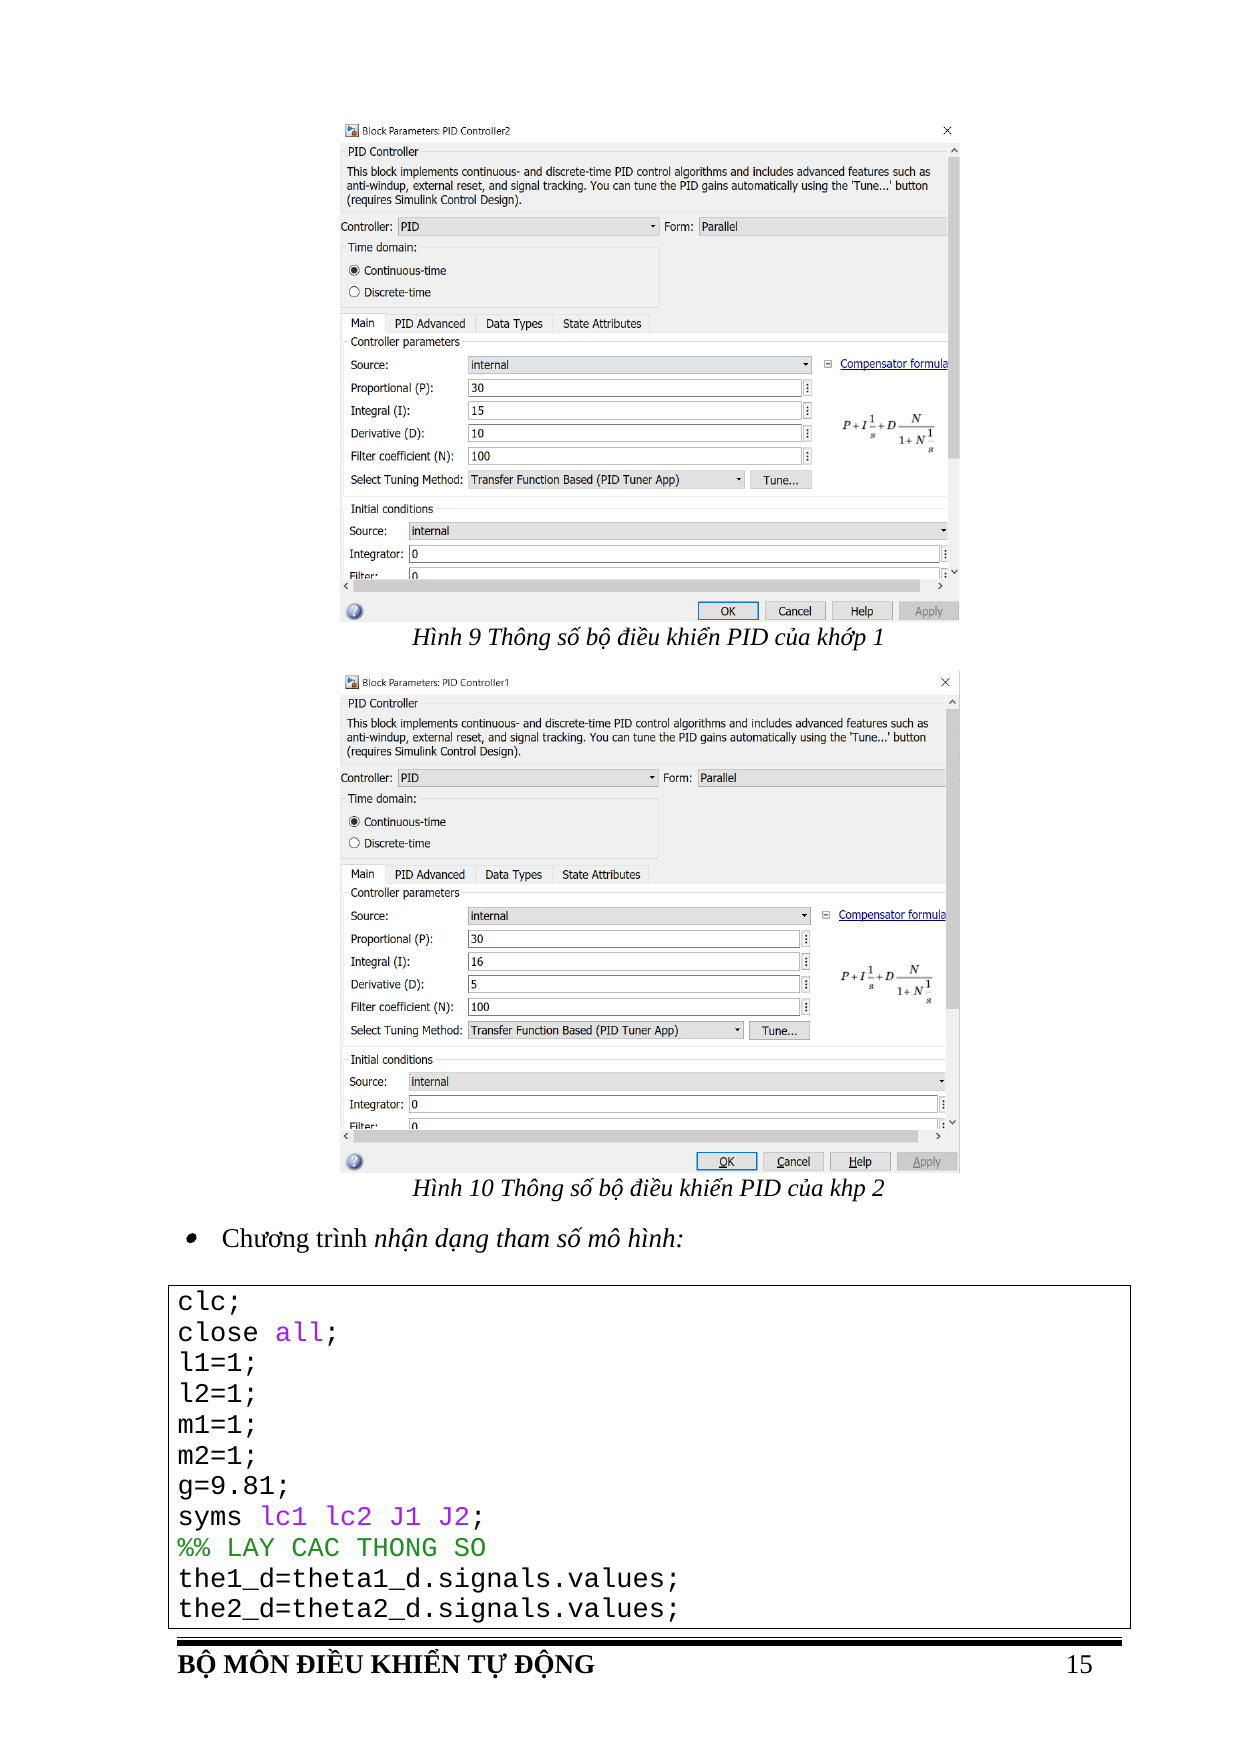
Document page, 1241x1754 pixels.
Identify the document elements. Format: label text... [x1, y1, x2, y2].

list Chương trình nhận dạng tham số mô hình: [184, 1222, 1122, 1253]
text Hình 9 Thông số bộ điều khiển PID của khớp 1 [177, 622, 1122, 651]
text l2=1; [177, 1380, 1122, 1411]
text m2=1; [177, 1441, 1122, 1472]
text m1=1; [177, 1411, 1122, 1441]
text the2_d=theta2_d.signals.values; [169, 1592, 1130, 1628]
picture [339, 671, 960, 1173]
text g=9.81; [177, 1472, 1122, 1503]
text Hình 10 Thông số bộ điều khiển PID của khp 2 [177, 1173, 1122, 1201]
picture [339, 118, 960, 622]
text close all; [177, 1318, 1122, 1349]
text syms lc1 lc2 J1 J2; [177, 1503, 1122, 1534]
text l1=1; [177, 1349, 1122, 1380]
text the1_d=theta1_d.signals.values; [177, 1564, 1122, 1592]
text clc; [169, 1286, 1130, 1318]
text %% LAY CAC THONG SO [177, 1534, 1122, 1564]
